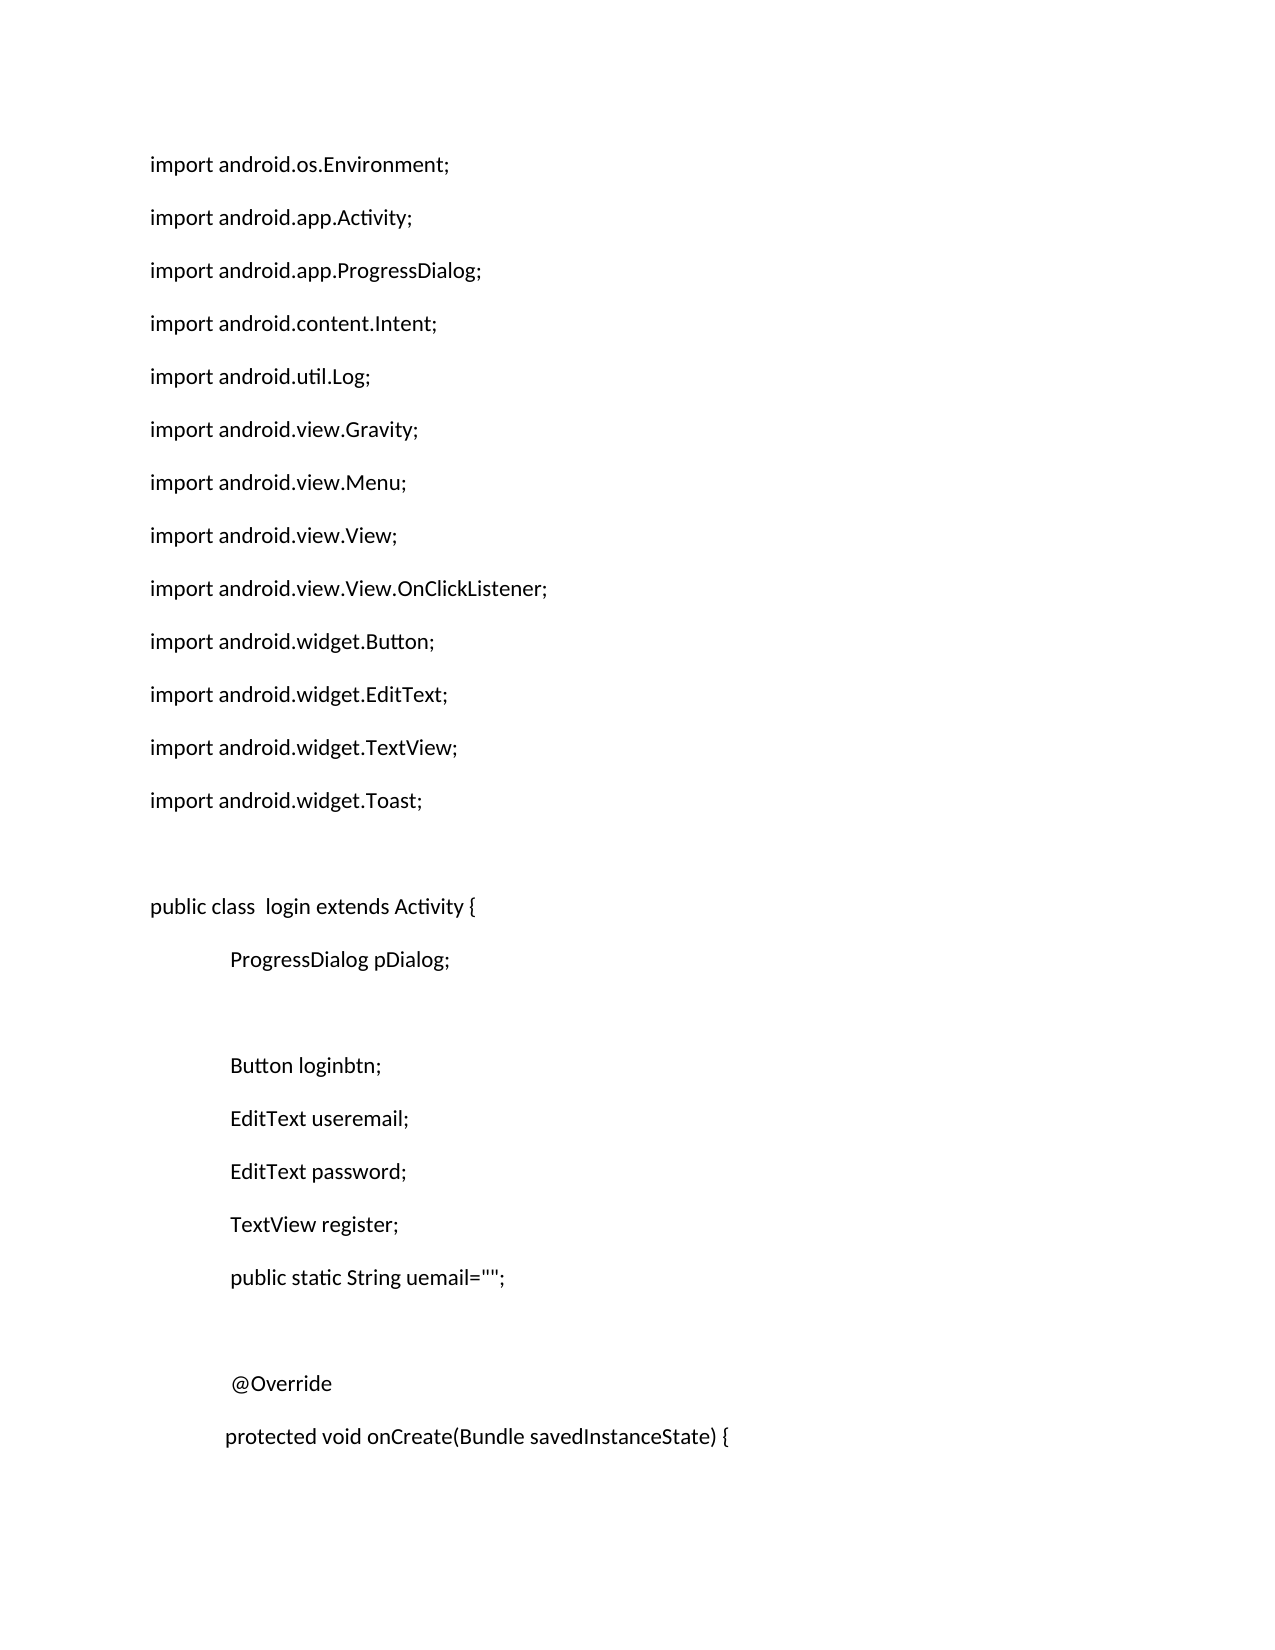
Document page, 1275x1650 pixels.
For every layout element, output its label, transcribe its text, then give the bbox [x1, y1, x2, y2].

text @Override [150, 1369, 1125, 1397]
text import android.app.Activity; [150, 203, 1125, 231]
text public class login extends Activity { [150, 892, 1125, 920]
text import android.view.Menu; [150, 468, 1125, 496]
text public static String uemail=""; [150, 1263, 1125, 1291]
text import android.widget.Toast; [150, 786, 1125, 814]
text Button loginbtn; [150, 1051, 1125, 1079]
text import android.view.Gravity; [150, 415, 1125, 443]
text import android.widget.TextView; [150, 733, 1125, 761]
text EditText useremail; [150, 1104, 1125, 1132]
text import android.app.ProgressDialog; [150, 256, 1125, 284]
text import android.util.Log; [150, 362, 1125, 390]
text import android.view.View; [150, 521, 1125, 549]
text EditText password; [150, 1157, 1125, 1185]
text import android.view.View.OnClickListener; [150, 574, 1125, 602]
text import android.os.Environment; [150, 150, 1125, 178]
text import android.widget.Button; [150, 627, 1125, 655]
text import android.content.Intent; [150, 309, 1125, 337]
text TextView register; [150, 1210, 1125, 1238]
text import android.widget.EditText; [150, 680, 1125, 708]
text ProgressDialog pDialog; [150, 945, 1125, 973]
text protected void onCreate(Bundle savedInstanceState) { [150, 1422, 1125, 1451]
